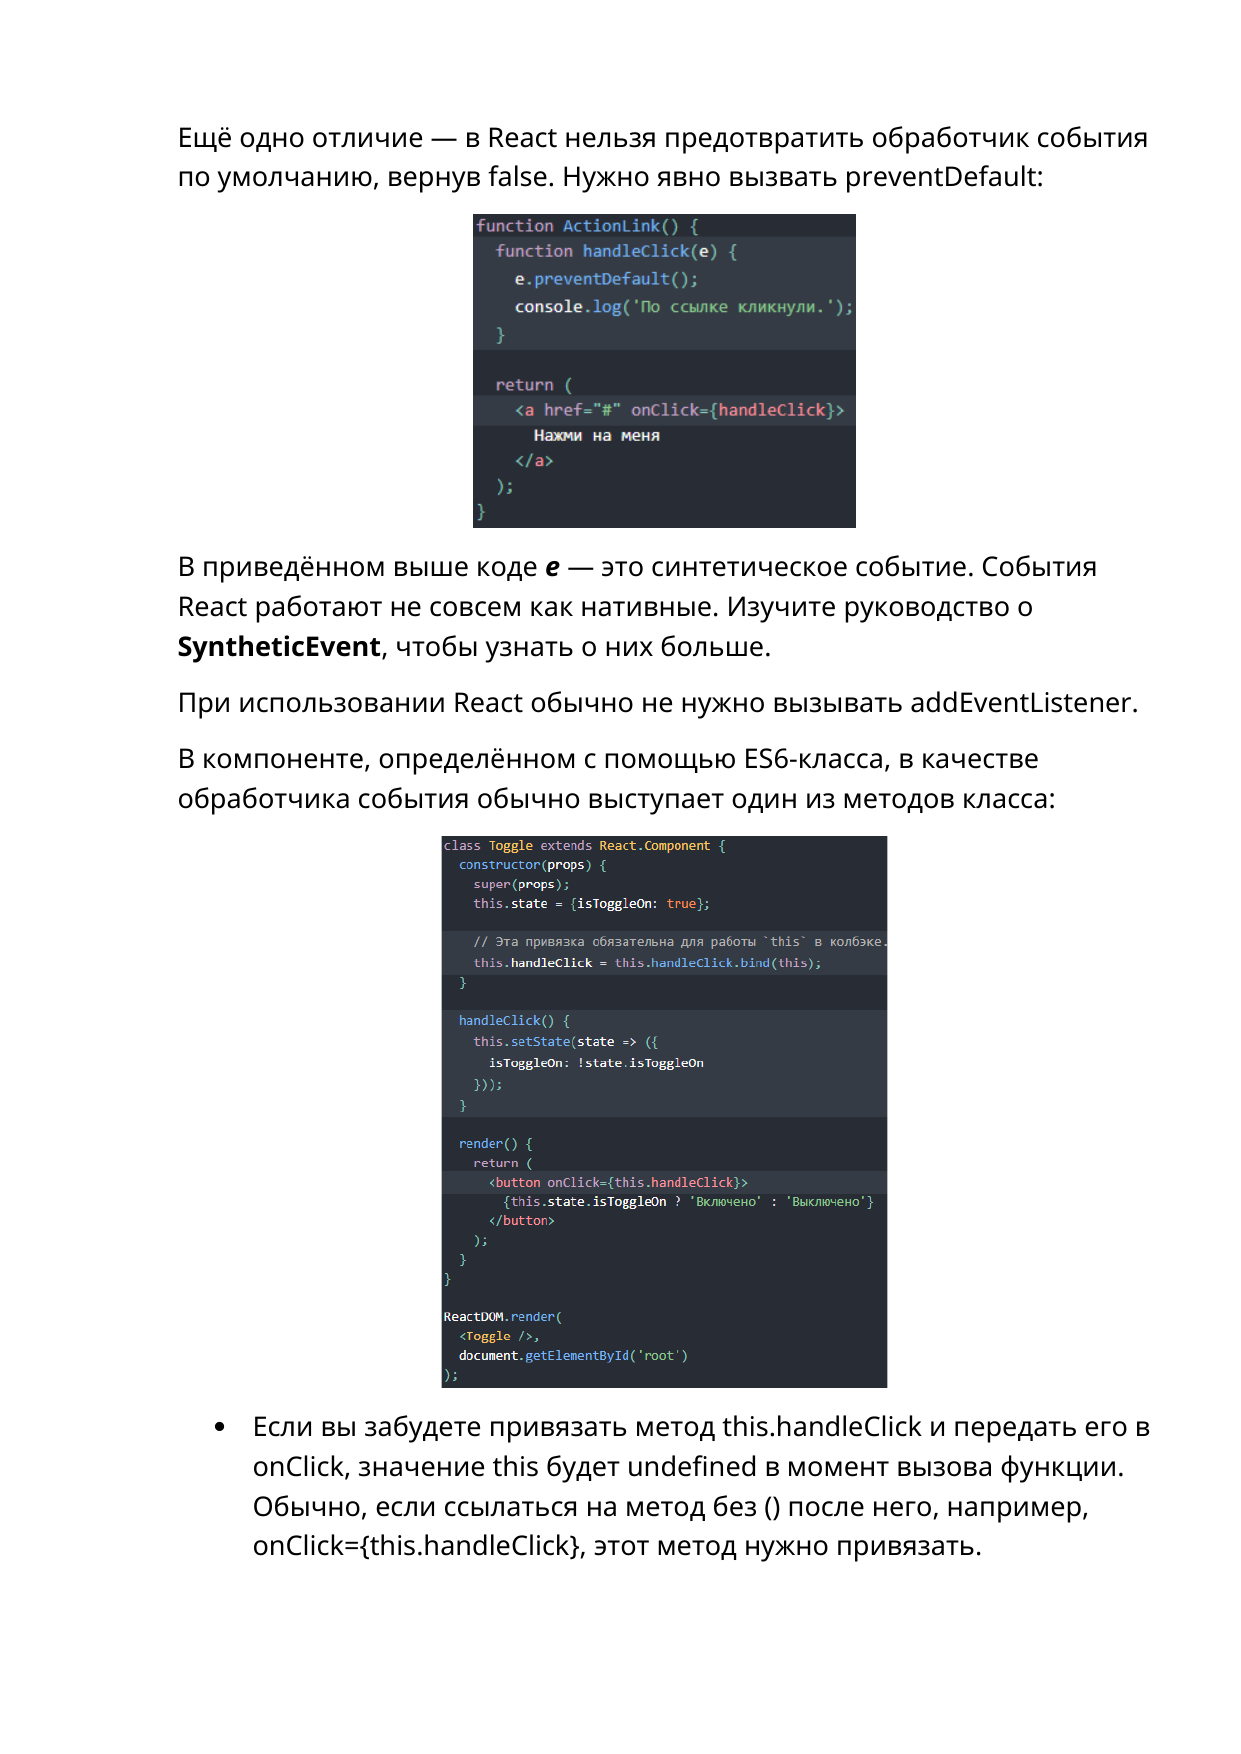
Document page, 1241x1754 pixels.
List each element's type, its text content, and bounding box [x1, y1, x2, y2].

picture [473, 214, 856, 528]
text В приведённом выше коде e — это синтетическое событие. События React работают не совсем как нативные. Изучите руководство о SyntheticEvent, чтобы узнать о них больше. [177, 547, 1152, 664]
text В компоненте, определённом с помощью ES6-класса, в качестве обработчика события обычно выступает один из методов класса: [177, 740, 1152, 817]
text При использовании React обычно не нужно вызывать addEventListener. [177, 683, 1152, 720]
text Ещё одно отличие — в React нельзя предотвратить обработчик события по умолчанию, вернув false. Нужно явно вызвать preventDefault: [177, 118, 1152, 195]
list Если вы забудете привязать метод this.handleClick и передать его в onClick, значение this будет undefined в момент вызова функции. Обычно, если ссылаться на метод без () после него, например, onClick={this.handleClick}, этот метод нужно привязать. [215, 1407, 1152, 1564]
picture [441, 836, 888, 1388]
